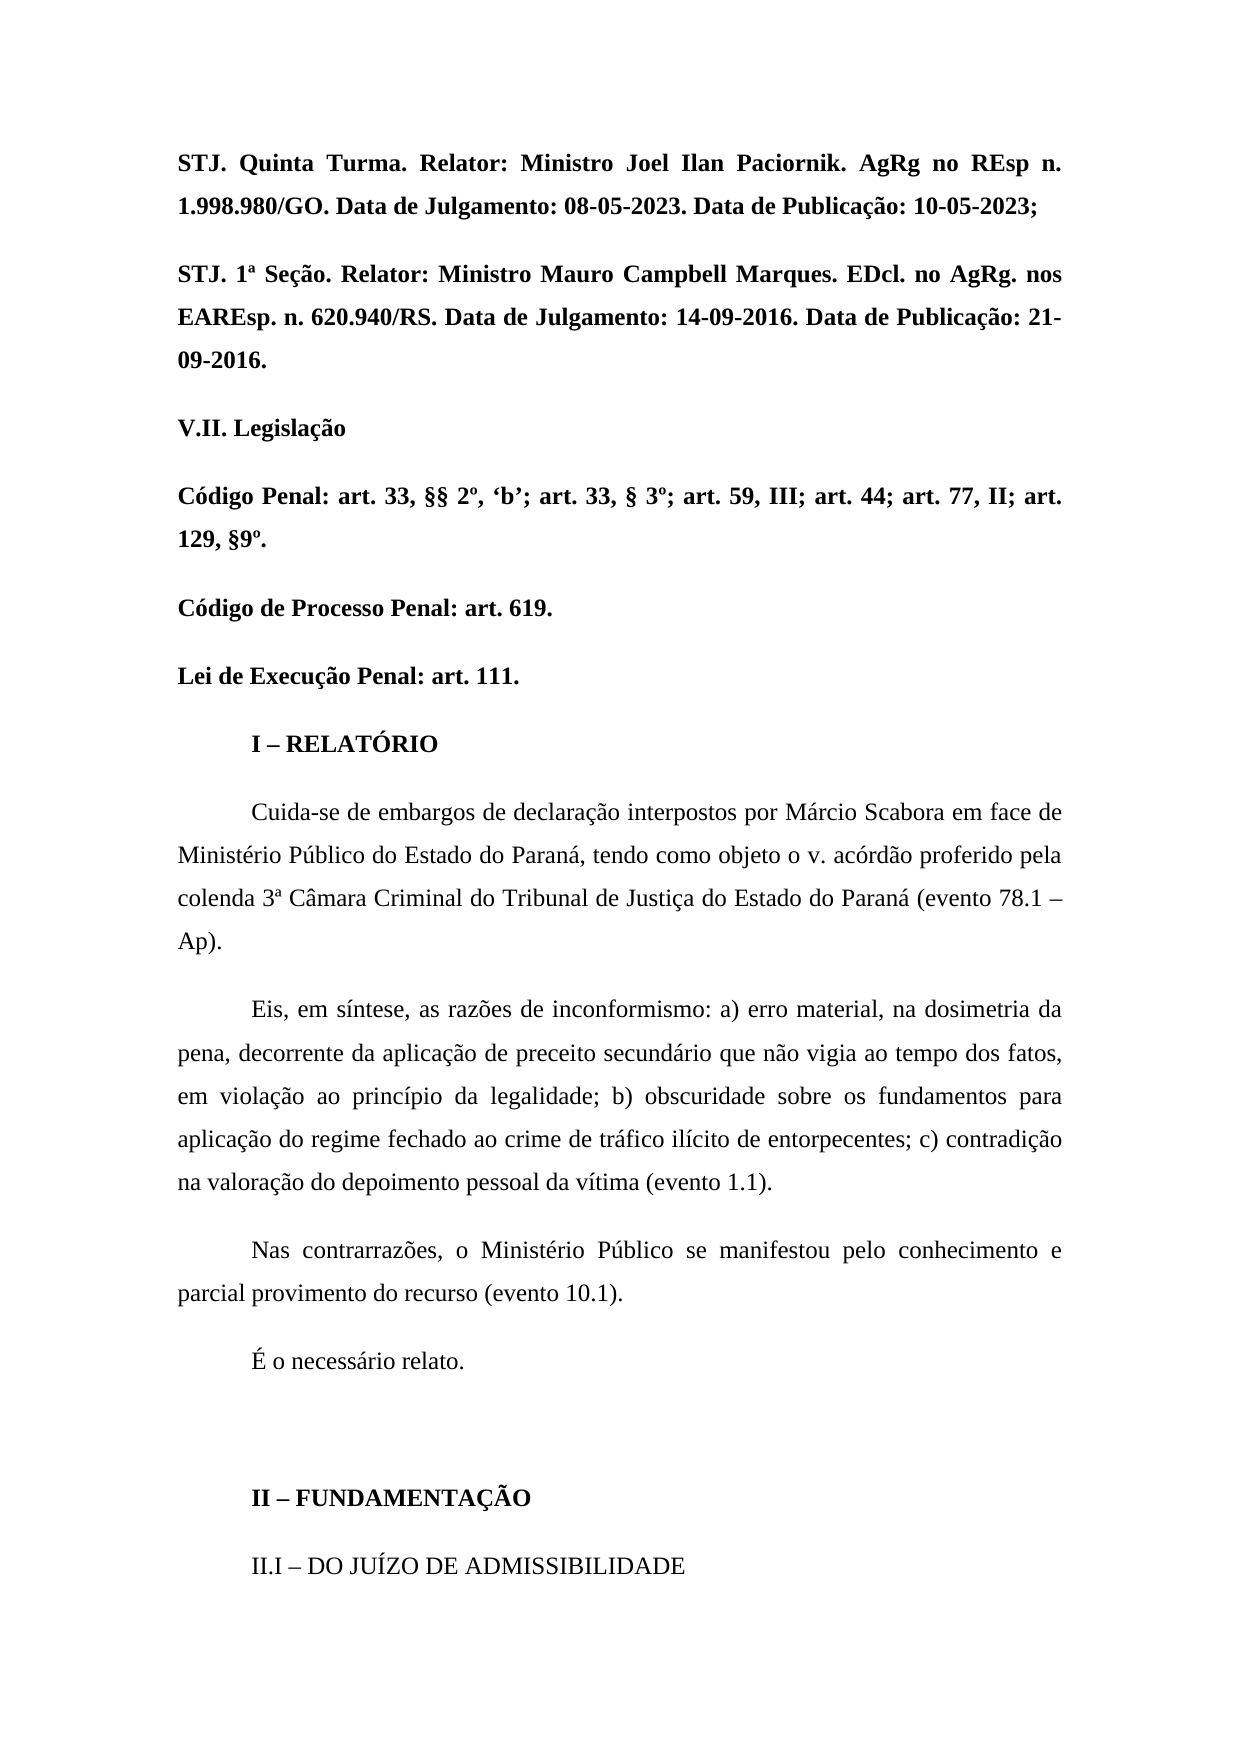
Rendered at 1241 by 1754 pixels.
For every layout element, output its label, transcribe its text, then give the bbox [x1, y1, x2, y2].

text II – FUNDAMENTAÇÃO [177, 1483, 1063, 1511]
text V.II. Legislação [177, 413, 1063, 442]
text Código de Processo Penal: art. 619. [177, 593, 1063, 621]
text É o necessário relato. [177, 1346, 1063, 1375]
text Eis, em síntese, as razões de inconformismo: a) erro material, na dosimetria da pena, decorrente da aplicação de preceito secundário que não vigia ao tempo dos fatos, em violação ao princípio da legalidade; b) obscuridade sobre os fundamentos para aplicação do regime fechado ao crime de tráfico ilícito de entorpecentes; c) contradição na valoração do depoimento pessoal da vítima (evento 1.1). [177, 994, 1063, 1196]
text Lei de Execução Penal: art. 111. [177, 661, 1063, 689]
text Cuida-se de embargos de declaração interpostos por Márcio Scabora em face de Ministério Público do Estado do Paraná, tendo como objeto o v. acórdão proferido pela colenda 3ª Câmara Criminal do Tribunal de Justiça do Estado do Paraná (evento 78.1 – Ap). [177, 797, 1063, 955]
text I – RELATÓRIO [177, 729, 1063, 758]
text II.I – DO JUÍZO DE ADMISSIBILIDADE [177, 1551, 1063, 1579]
text Nas contrarrazões, o Ministério Público se manifestou pelo conhecimento e parcial provimento do recurso (evento 10.1). [177, 1235, 1063, 1307]
text STJ. Quinta Turma. Relator: Ministro Joel Ilan Paciornik. AgRg no REsp n. 1.998.980/GO. Data de Julgamento: 08-05-2023. Data de Publicação: 10-05-2023; [177, 148, 1063, 219]
text STJ. 1ª Seção. Relator: Ministro Mauro Campbell Marques. EDcl. no AgRg. nos EAREsp. n. 620.940/RS. Data de Julgamento: 14-09-2016. Data de Publicação: 21-09-2016. [177, 259, 1063, 374]
text Código Penal: art. 33, §§ 2º, ‘b’; art. 33, § 3º; art. 59, III; art. 44; art. 77, II; art. 129, §9º. [177, 481, 1063, 553]
